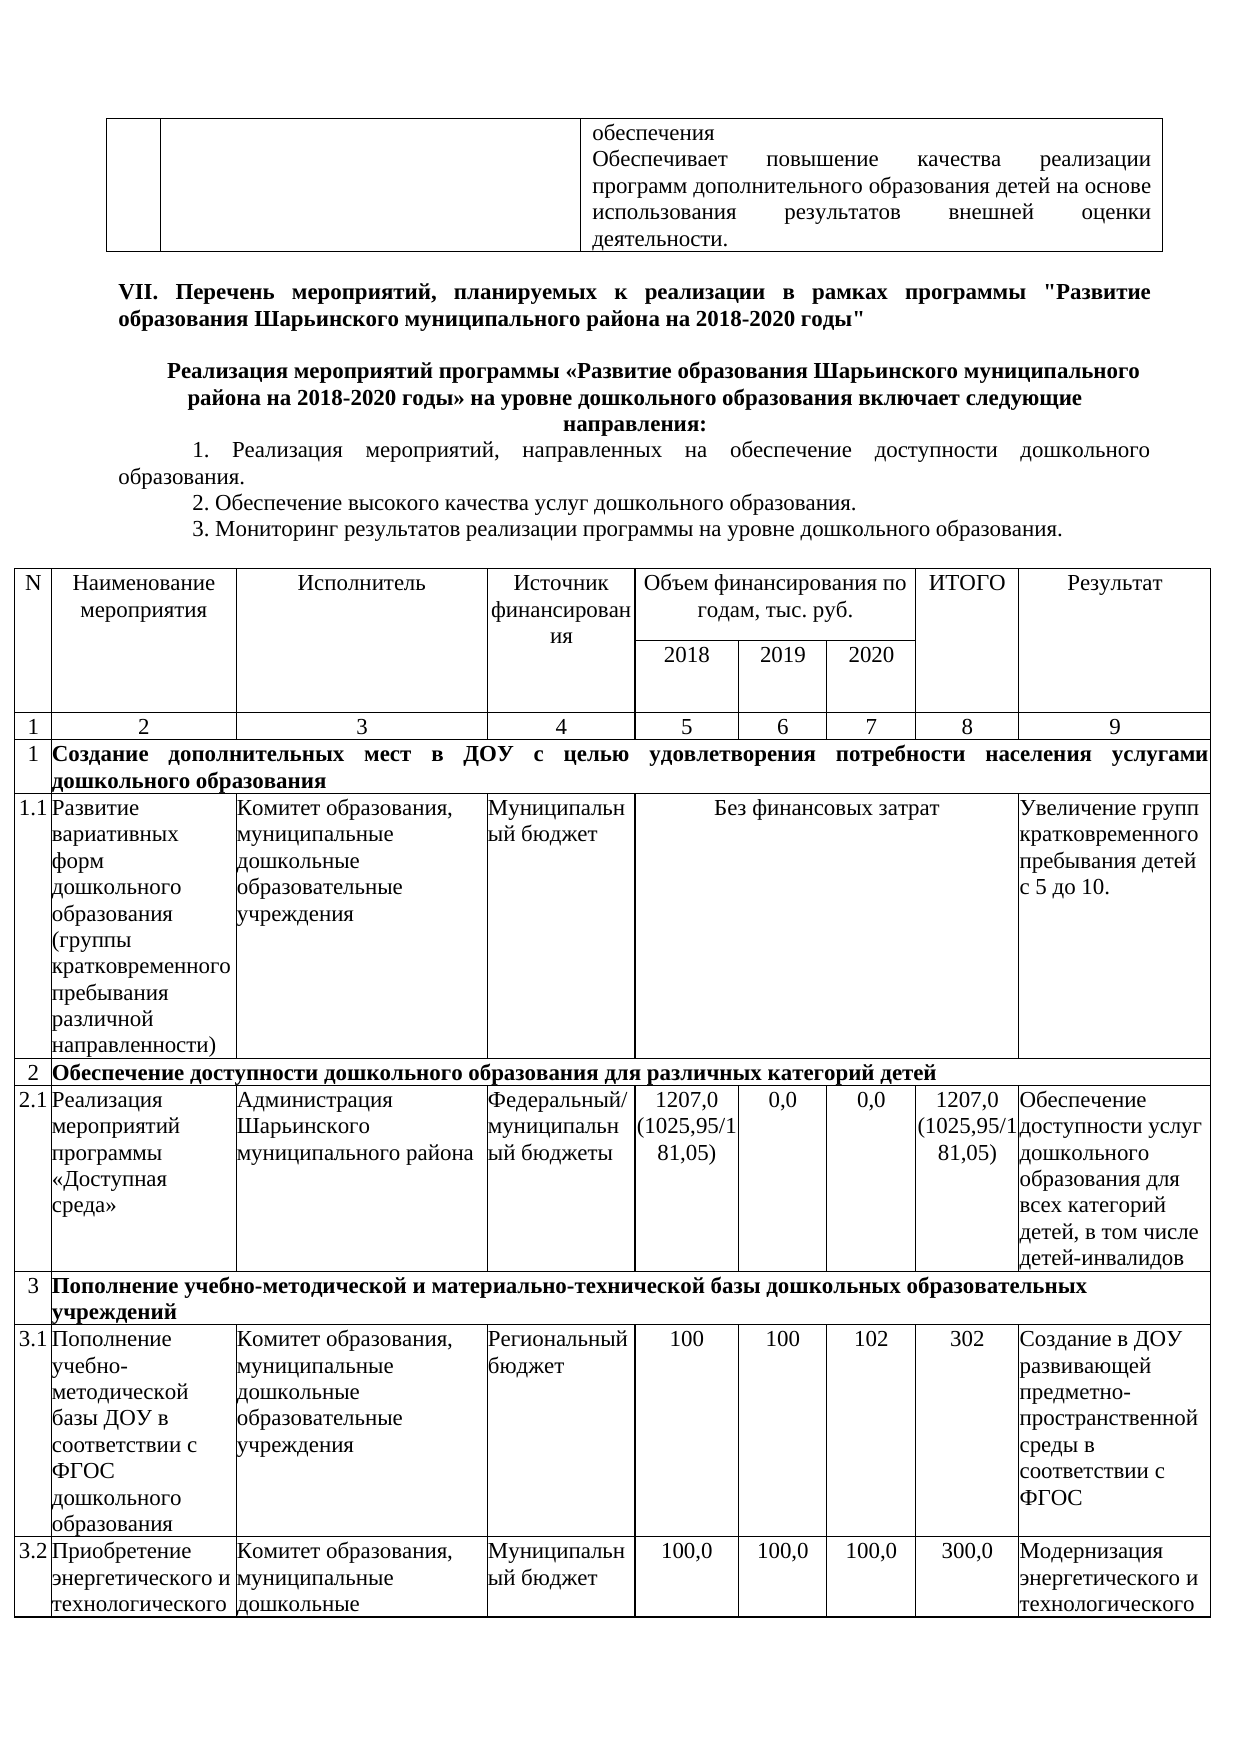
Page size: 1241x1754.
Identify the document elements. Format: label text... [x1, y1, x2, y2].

table_cell 0,0 [739, 1086, 826, 1271]
table_cell 2019 [739, 641, 826, 712]
table_cell Пополнение учебно-методической и материально-технической базы дошкольных образовательных учреждений [52, 1272, 1210, 1324]
table_cell Увеличение групп кратковременного пребывания детей с 5 до 10. [1019, 794, 1210, 1058]
table_cell 100,0 [739, 1537, 826, 1616]
table_cell 100,0 [636, 1537, 738, 1616]
table_cell 7 [107, 119, 160, 251]
table_cell 4 [488, 713, 634, 739]
table_cell Создание в ДОУ развивающей предметно-пространственной среды в соответствии с ФГОС [1019, 1325, 1210, 1536]
table_cell 3.1 [15, 1325, 51, 1536]
table_cell 2.1 [15, 1086, 51, 1271]
table_cell 1.1 [15, 794, 51, 1058]
text 1. Реализация мероприятий, направленных на обеспечение доступности дошкольного образования. [118, 436, 1152, 489]
table_cell 100 [739, 1325, 826, 1536]
table_cell 2 [52, 713, 236, 739]
table_header Наименование мероприятия [52, 569, 236, 712]
table_header Исполнитель [237, 569, 487, 712]
table_cell 2018 [636, 641, 738, 712]
text 3. Мониторинг результатов реализации программы на уровне дошкольного образования. [118, 516, 1152, 542]
table_cell Без финансовых затрат [636, 794, 1018, 1058]
table_header Источник финансирования [488, 569, 634, 712]
table_header Результат [1019, 569, 1210, 712]
table_header Объем финансирования по годам, тыс. руб. [636, 569, 915, 640]
table_cell Комитет образования, муниципальные дошкольные образовательные учреждения [237, 794, 487, 1058]
table_cell 1 [15, 713, 51, 739]
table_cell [1019, 1537, 1210, 1616]
table_cell Обеспечение доступности услуг дошкольного образования для всех категорий детей, в том числе детей-инвалидов [1019, 1086, 1210, 1271]
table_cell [237, 1537, 487, 1616]
table_cell Муниципальный бюджет [488, 794, 634, 1058]
table_cell Комитет образования, муниципальные дошкольные образовательные учреждения [237, 1325, 487, 1536]
table_cell 3.2 [15, 1537, 51, 1616]
table_cell 100 [636, 1325, 738, 1536]
table_cell 1 [15, 740, 51, 793]
table_cell 5 [636, 713, 738, 739]
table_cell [52, 1537, 236, 1616]
text 2. Обеспечение высокого качества услуг дошкольного образования. [118, 489, 1152, 516]
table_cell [581, 119, 1162, 251]
table_cell 3 [237, 713, 487, 739]
table_cell Пополнение учебно-методической базы ДОУ в соответствии с ФГОС дошкольного образования [52, 1325, 236, 1536]
table_cell Региональный бюджет [488, 1325, 634, 1536]
table_cell Создание дополнительных мест в ДОУ с целью удовлетворения потребности населения услугами дошкольного образования [52, 740, 1210, 793]
text VII. Перечень мероприятий, планируемых к реализации в рамках программы "Развитие образования Шарьинского муниципального района на 2018-2020 годы" [118, 278, 1152, 331]
table_cell 0,0 [827, 1086, 915, 1271]
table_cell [161, 119, 580, 251]
table_cell Развитие вариативных форм дошкольного образования (группы кратковременного пребывания различной направленности) [52, 794, 236, 1058]
table_cell 9 [1019, 713, 1210, 739]
table_cell 6 [739, 713, 826, 739]
table_cell 300,0 [916, 1537, 1018, 1616]
table_cell 1207,0 (1025,95/181,05) [916, 1086, 1018, 1271]
table_cell Обеспечение доступности дошкольного образования для различных категорий детей [52, 1059, 1210, 1085]
table_cell 8 [916, 713, 1018, 739]
table_cell 100,0 [827, 1537, 915, 1616]
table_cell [488, 1537, 634, 1616]
table_header N [15, 569, 51, 712]
table_cell 102 [827, 1325, 915, 1536]
table_cell 302 [916, 1325, 1018, 1536]
table_cell Федеральный/ муниципальный бюджеты [488, 1086, 634, 1271]
table_cell 7 [827, 713, 915, 739]
table_cell 2 [15, 1059, 51, 1085]
table_cell 1207,0 (1025,95/181,05) [636, 1086, 738, 1271]
table_cell 2020 [827, 641, 915, 712]
table_cell 3 [15, 1272, 51, 1324]
table_header ИТОГО [916, 569, 1018, 712]
table_cell Реализация мероприятий программы «Доступная среда» [52, 1086, 236, 1271]
text Реализация мероприятий программы «Развитие образования Шарьинского муниципального района на 2018-2020 годы» на уровне дошкольного образования включает следующие направления: [118, 357, 1152, 436]
table_cell Администрация Шарьинского муниципального района [237, 1086, 487, 1271]
